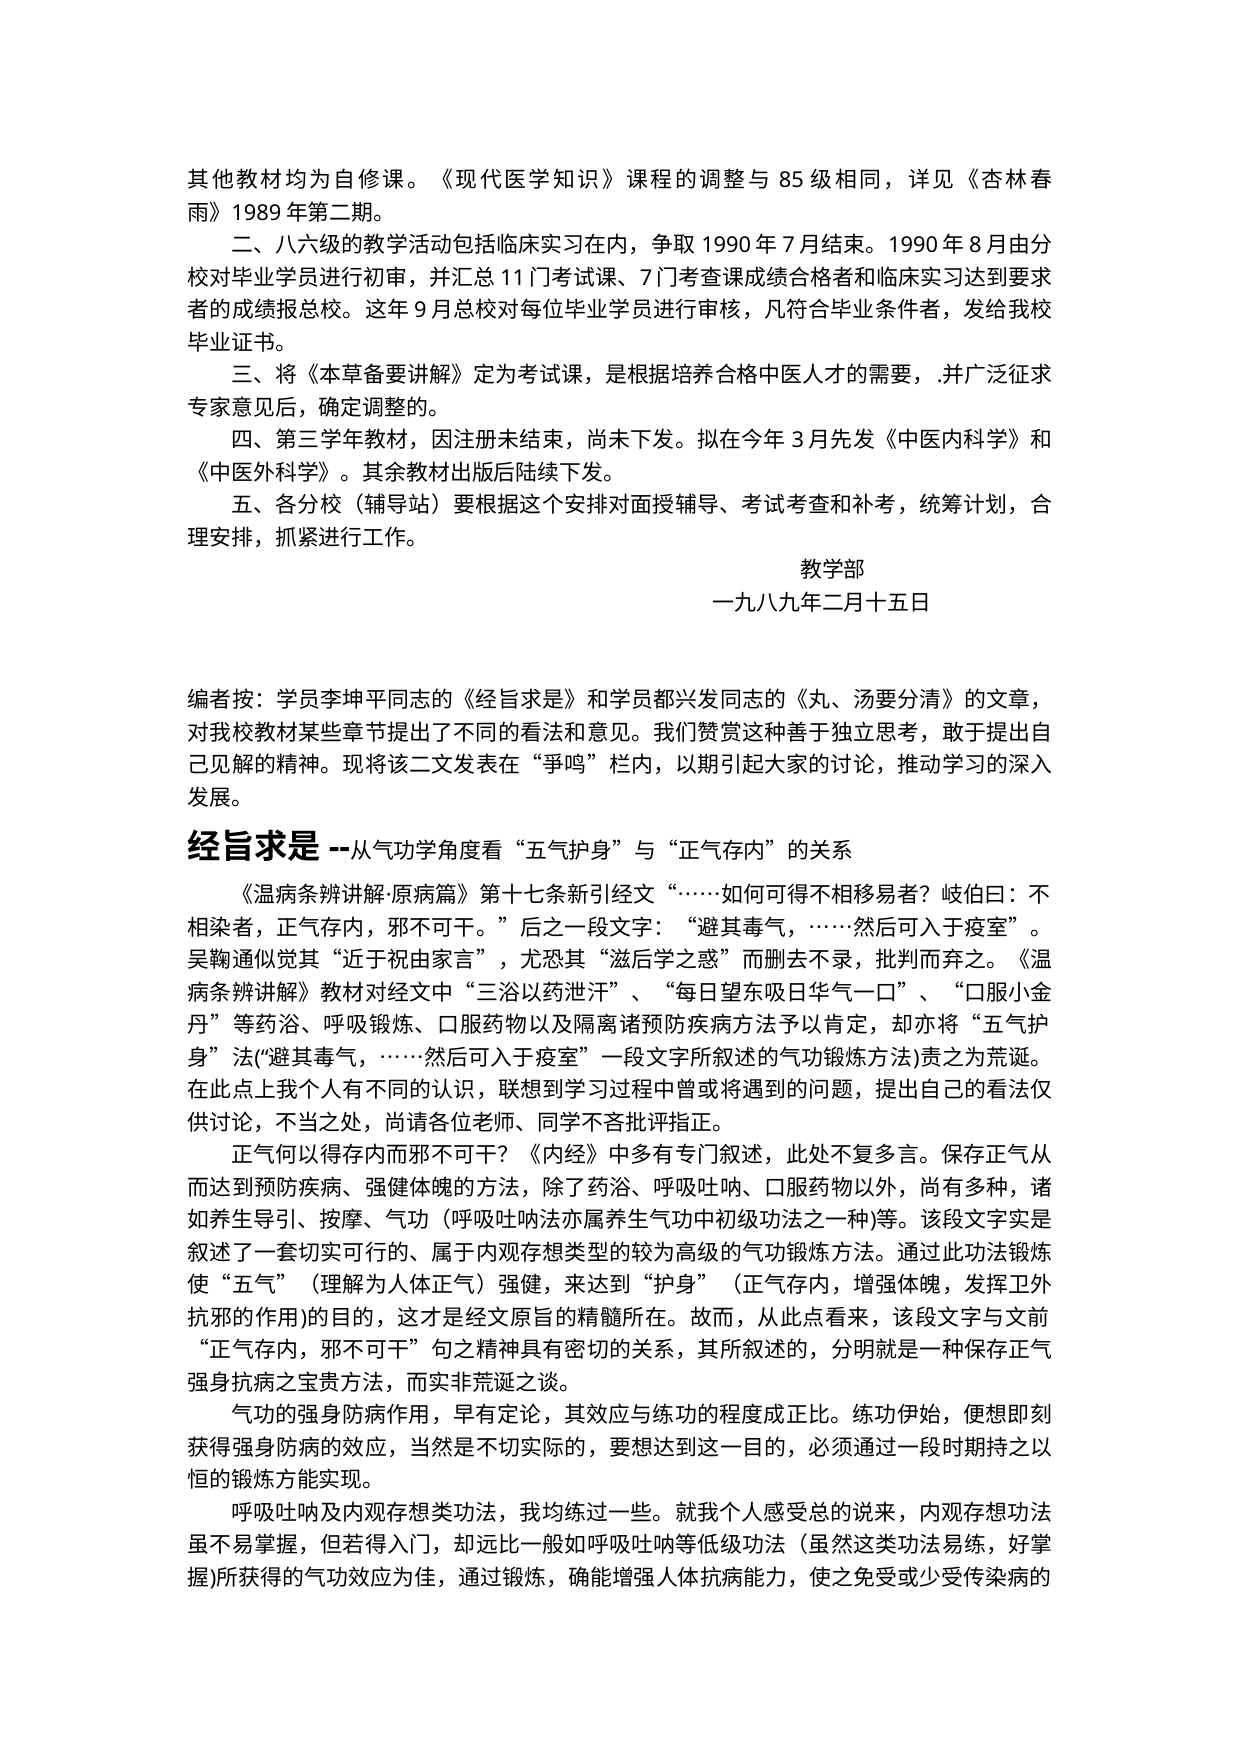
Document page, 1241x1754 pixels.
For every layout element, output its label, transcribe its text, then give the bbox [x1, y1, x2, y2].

text 其他教材均为自修课。《现代医学知识》课程的调整与85级相同，详见《杏林春雨》1989年第二期。 [187, 162, 1053, 227]
text 《温病条辨讲解·原病篇》第十七条新引经文“……如何可得不相移易者？岐伯曰：不相染者，正气存内，邪不可干。”后之一段文字：“避其毒气，……然后可入于疫室”。吴鞠通似觉其“近于祝由家言”，尤恐其“滋后学之惑”而删去不录，批判而弃之。《温病条辨讲解》教材对经文中“三浴以药泄汗”、“每日望东吸日华气一口”、“口服小金丹”等药浴、呼吸锻炼、口服药物以及隔离诸预防疾病方法予以肯定，却亦将“五气护身”法(“避其毒气，……然后可入于疫室”一段文字所叙述的气功锻炼方法)责之为荒诞。在此点上我个人有不同的认识，联想到学习过程中曾或将遇到的问题，提出自己的看法仅供讨论，不当之处，尚请各位老师、同学不吝批评指正。 [187, 877, 1053, 1137]
text 五、各分校（辅导站）要根据这个安排对面授辅导、考试考查和补考，统筹计划，合理安排，抓紧进行工作。 [187, 487, 1053, 552]
text 气功的强身防病作用，早有定论，其效应与练功的程度成正比。练功伊始，便想即刻获得强身防病的效应，当然是不切实际的，要想达到这一目的，必须通过一段时期持之以恒的锻炼方能实现。 [187, 1397, 1053, 1494]
text 一九八九年二月十五日 [712, 584, 1053, 617]
text 二、八六级的教学活动包括临床实习在内，争取1990年7月结束。1990年8月由分校对毕业学员进行初审，并汇总11门考试课、7门考查课成绩合格者和临床实习达到要求者的成绩报总校。这年9月总校对每位毕业学员进行审核，凡符合毕业条件者，发给我校毕业证书。 [187, 227, 1053, 357]
text 经旨求是 --从气功学角度看“五气护身”与“正气存内”的关系 [187, 812, 1053, 877]
text 三、将《本草备要讲解》定为考试课，是根据培养合格中医人才的需要，.并广泛征求专家意见后，确定调整的。 [187, 357, 1053, 422]
text 教学部 [756, 552, 1053, 584]
text 正气何以得存内而邪不可干？《内经》中多有专门叙述，此处不复多言。保存正气从而达到预防疾病、强健体魄的方法，除了药浴、呼吸吐呐、口服药物以外，尚有多种，诸如养生导引、按摩、气功（呼吸吐呐法亦属养生气功中初级功法之一种)等。该段文字实是叙述了一套切实可行的、属于内观存想类型的较为高级的气功锻炼方法。通过此功法锻炼，使“五气”（理解为人体正气）强健，来达到“护身”（正气存内，增强体魄，发挥卫外抗邪的作用)的目的，这才是经文原旨的精髓所在。故而，从此点看来，该段文字与文前“正气存内，邪不可干”句之精神具有密切的关系，其所叙述的，分明就是一种保存正气、强身抗病之宝贵方法，而实非荒诞之谈。 [187, 1137, 1053, 1397]
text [187, 1494, 1053, 1592]
text 编者按：学员李坤平同志的《经旨求是》和学员都兴发同志的《丸、汤要分清》的文章，对我校教材某些章节提出了不同的看法和意见。我们赞赏这种善于独立思考，敢于提出自己见解的精神。现将该二文发表在“爭鸣”栏内，以期引起大家的讨论，推动学习的深入发展。 [187, 682, 1053, 812]
text 四、第三学年教材，因注册未结束，尚未下发。拟在今年3月先发《中医内科学》和《中医外科学》。其余教材出版后陆续下发。 [187, 422, 1053, 487]
